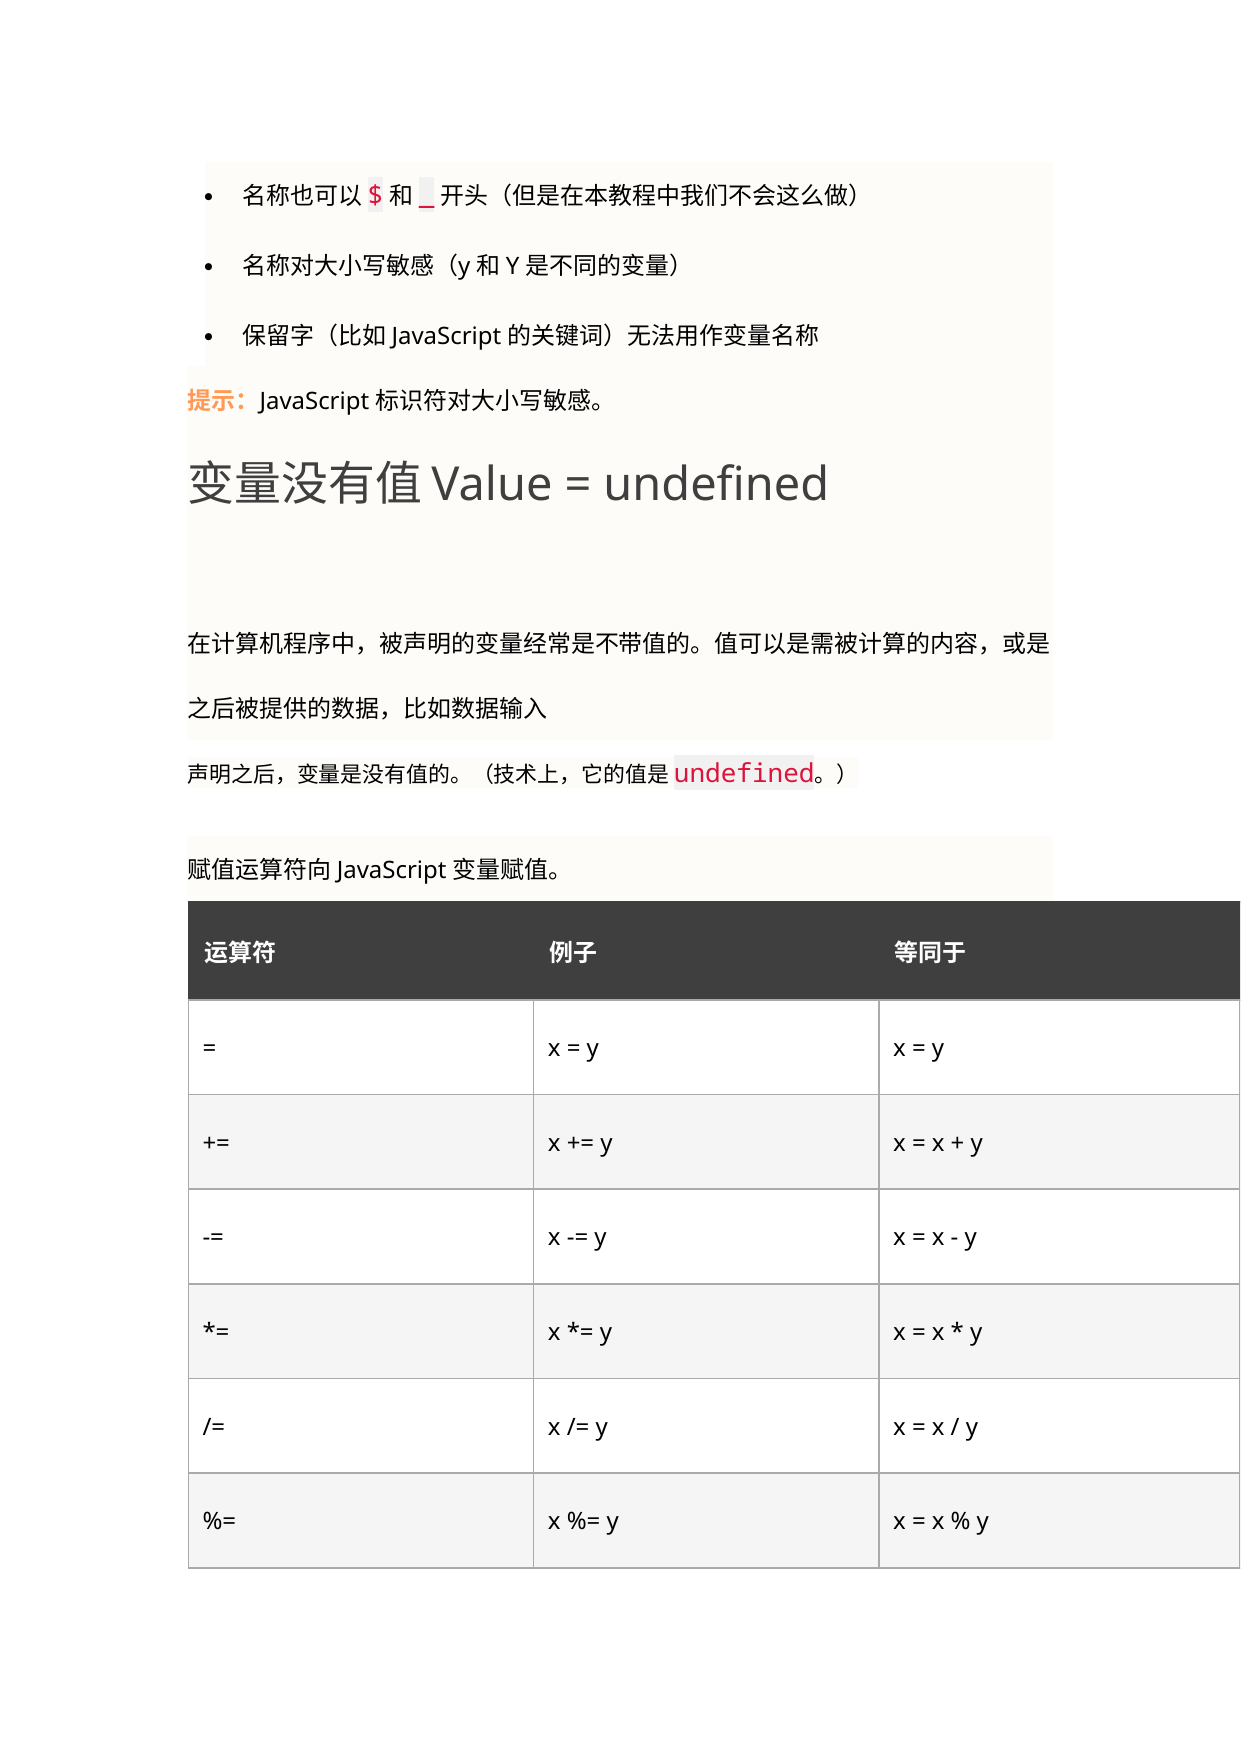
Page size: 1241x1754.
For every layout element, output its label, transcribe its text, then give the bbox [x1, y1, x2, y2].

table_cell x += y [534, 1095, 878, 1188]
table_cell x = x / y [880, 1379, 1239, 1472]
subtitle 变量没有值Value = undefined [187, 431, 1053, 529]
table_cell -= [189, 1190, 533, 1283]
list 保留字（比如 JavaScript 的关键词）无法用作变量名称 [205, 301, 1053, 366]
table_cell x = x + y [880, 1095, 1239, 1188]
list 名称也可以 $ 和 _ 开头（但是在本教程中我们不会这么做） [205, 162, 1053, 227]
text 赋值运算符向 JavaScript 变量赋值。 [187, 836, 1053, 901]
table_cell x *= y [534, 1285, 878, 1378]
text 提示：JavaScript 标识符对大小写敏感。 [187, 366, 1053, 431]
table_cell += [189, 1095, 533, 1188]
table_cell *= [189, 1285, 533, 1378]
table_cell x = y [880, 1001, 1239, 1093]
table_cell x %= y [534, 1474, 878, 1567]
table_header 例子 [534, 903, 878, 999]
text 声明之后，变量是没有值的。（技术上，它的值是 undefined。） [187, 740, 1053, 805]
table_cell /= [189, 1379, 533, 1472]
list 名称对大小写敏感（y 和 Y 是不同的变量） [205, 232, 1053, 297]
table_cell x -= y [534, 1190, 878, 1283]
table_header 等同于 [880, 903, 1239, 999]
table_header 运算符 [189, 903, 533, 999]
table_cell x = y [534, 1001, 878, 1093]
table_cell %= [189, 1474, 533, 1567]
table_cell x = x * y [880, 1285, 1239, 1378]
text 在计算机程序中，被声明的变量经常是不带值的。值可以是需被计算的内容，或是之后被提供的数据，比如数据输入 [187, 610, 1053, 740]
table_cell x = x - y [880, 1190, 1239, 1283]
table_cell = [189, 1001, 533, 1093]
table_cell x /= y [534, 1379, 878, 1472]
table_cell x = x % y [880, 1474, 1239, 1567]
